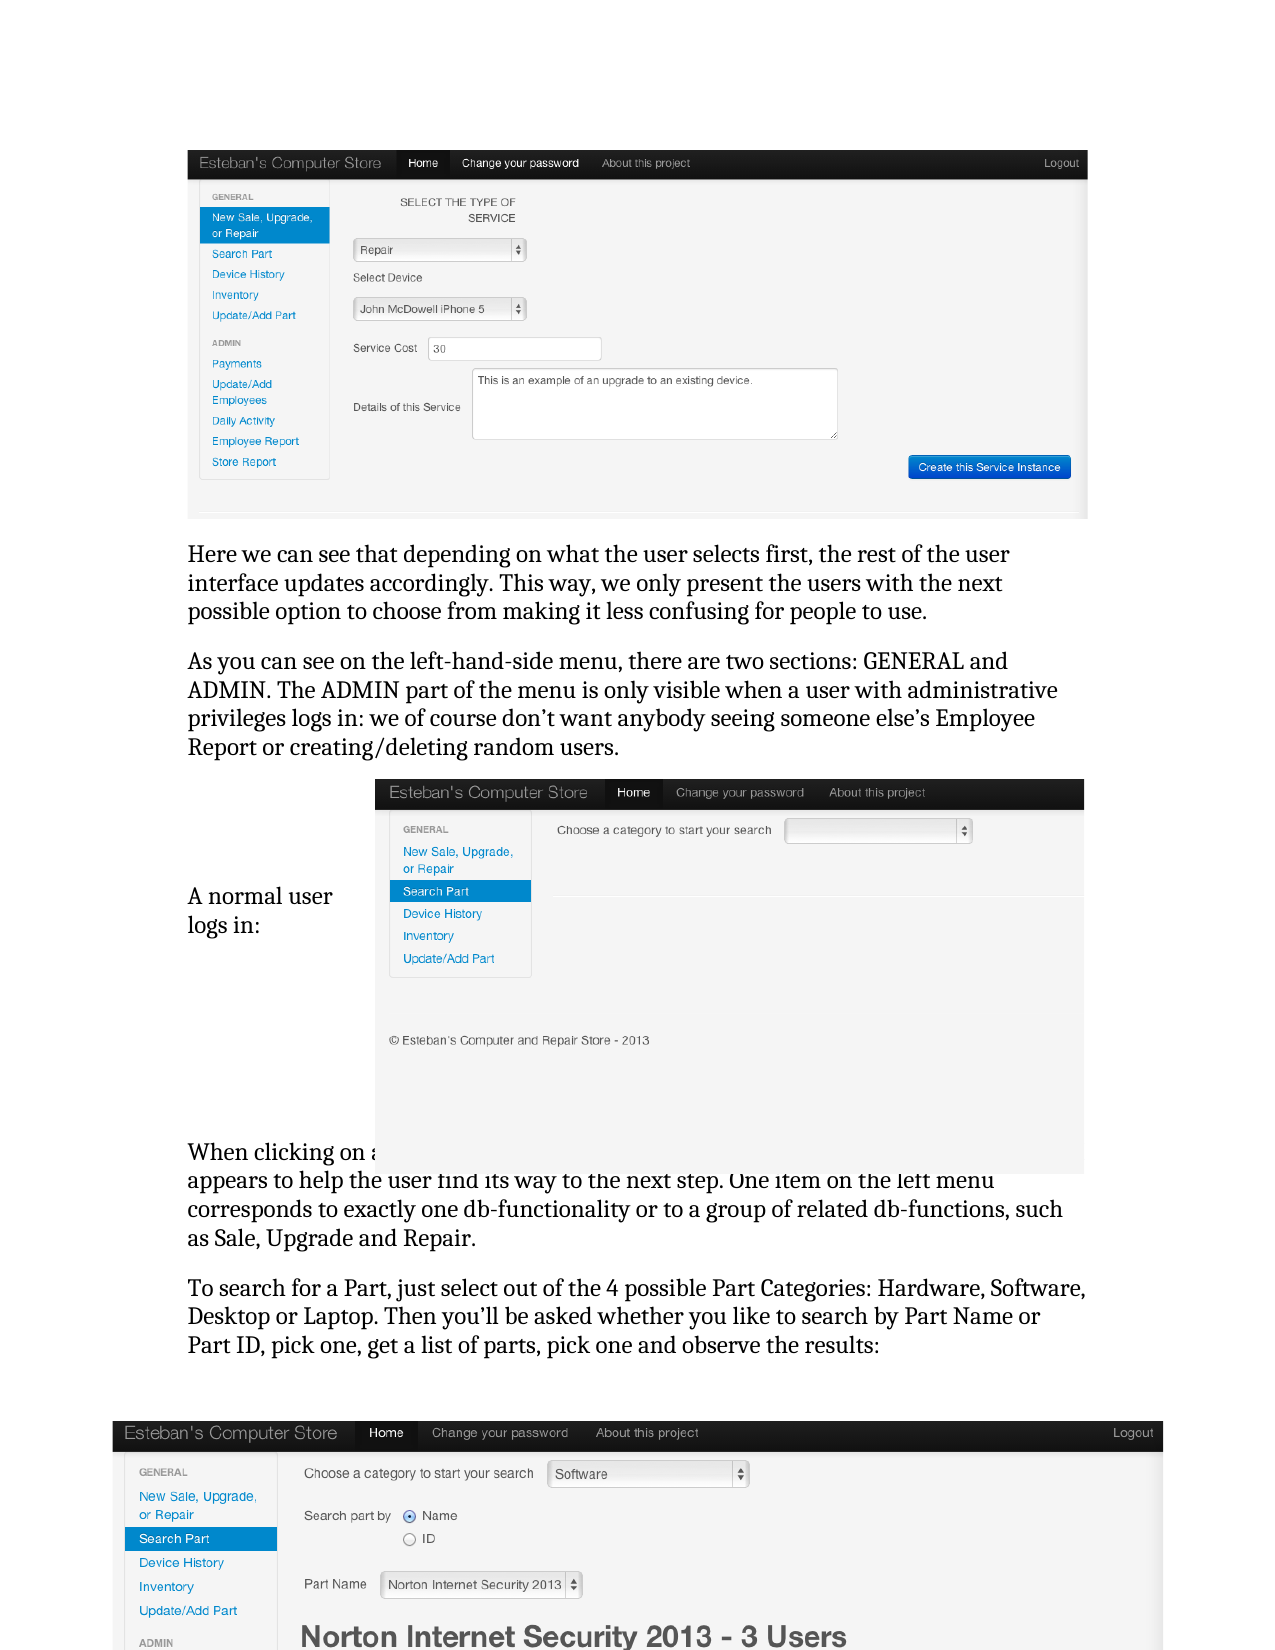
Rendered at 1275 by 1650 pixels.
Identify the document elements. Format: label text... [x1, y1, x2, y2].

picture [112, 1421, 1164, 1650]
picture [187, 150, 1088, 519]
text A normal user [187, 882, 375, 911]
picture [375, 779, 1085, 1174]
text When clicking on any item on the left-menu, a new, self-explanatory, auto-adjustable UI appears to help the user find its way to the next step. One item on the left menu corresponds to exactly one db-functionality or to a group of related db-functions, such as Sale, Upgrade and Repair. [187, 1138, 1087, 1253]
text Here we can see that depending on what the user selects first, the rest of the user interface updates accordingly. This way, we only present the users with the next possible option to choose from making it less confusing for people to use. [187, 540, 1087, 626]
text To search for a Part, just select out of the 4 possible Part Categories: Hardware, Software, Desktop or Laptop. Then you’ll be asked whether you like to search by Part Name or Part ID, pick one, get a list of parts, pick one and observe the results: [187, 1273, 1087, 1360]
text logs in: [187, 911, 375, 939]
text As you can see on the left-hand-side menu, there are two sections: GENERAL and ADMIN. The ADMIN part of the menu is only visible when a user with administrative privileges logs in: we of course don’t want anybody seeing someone else’s Employee Report or creating/deleting random users. [187, 647, 1087, 762]
